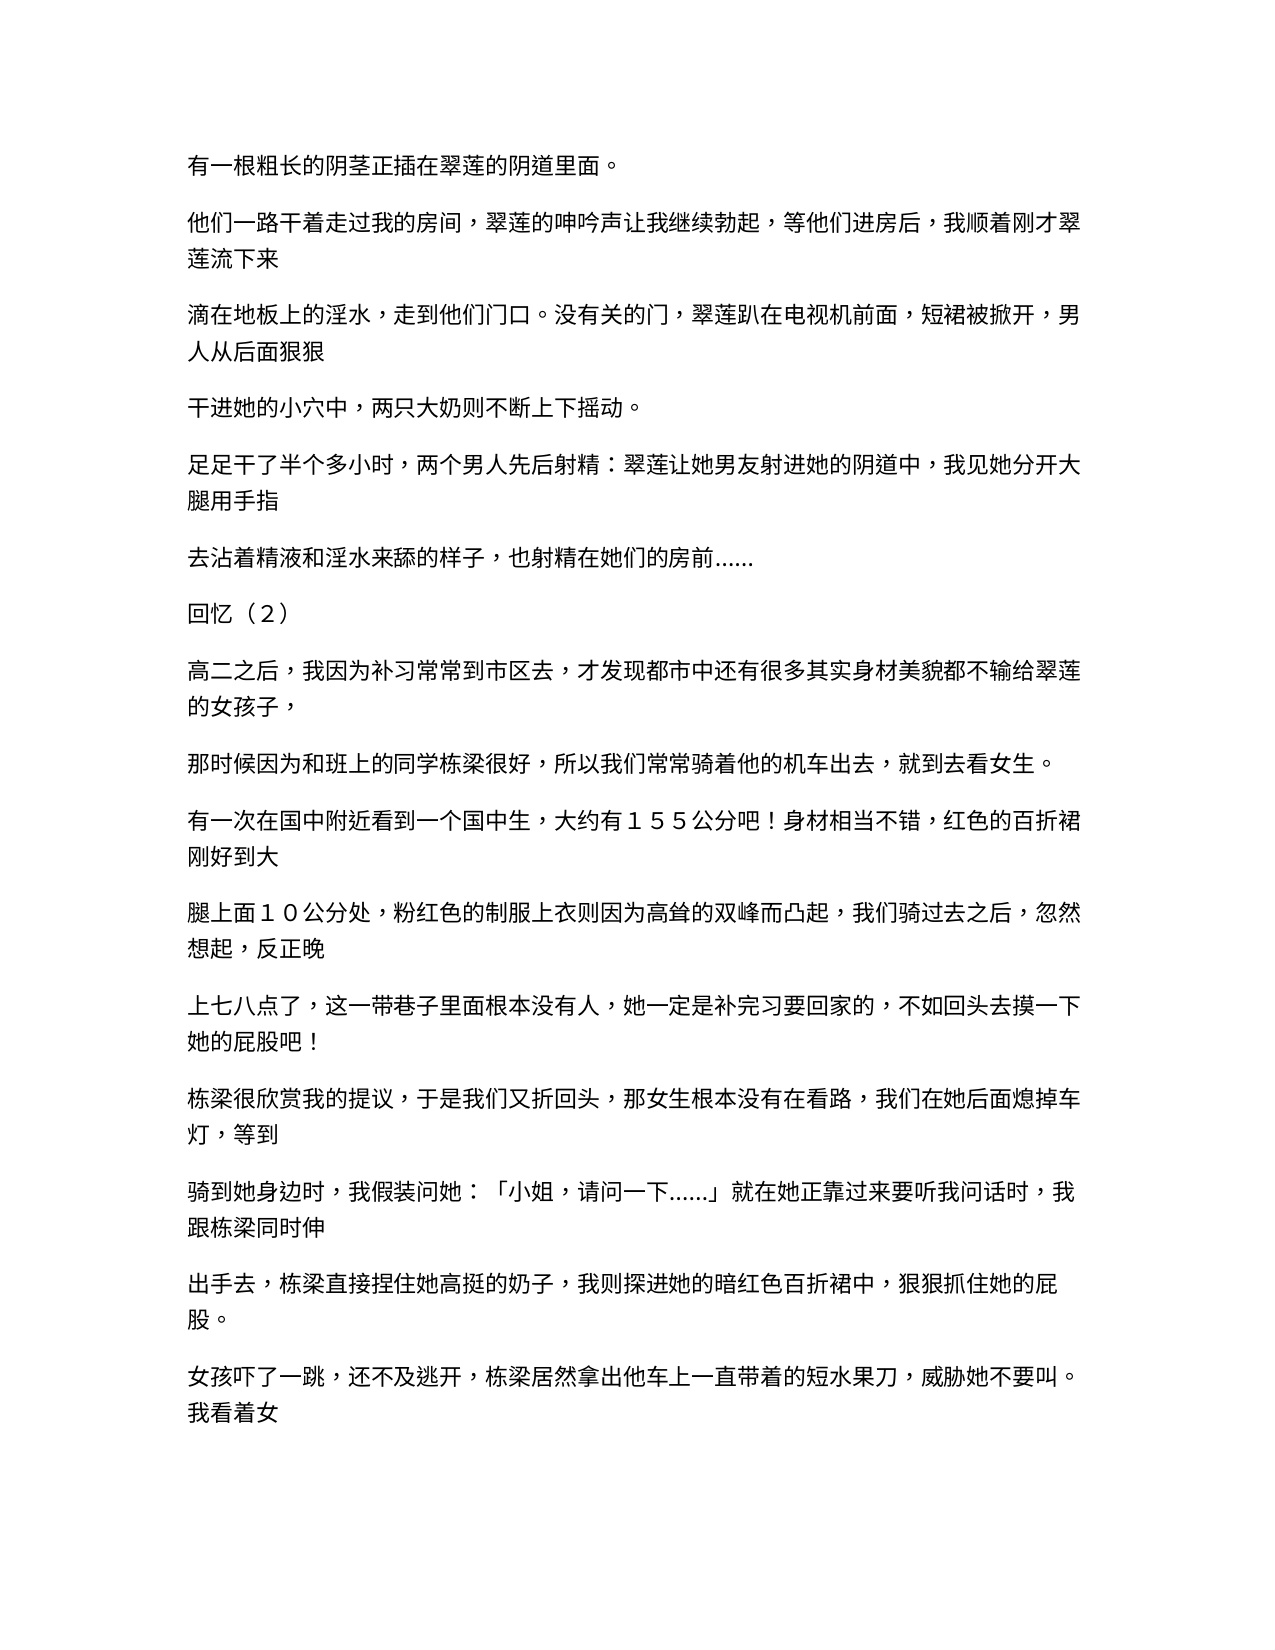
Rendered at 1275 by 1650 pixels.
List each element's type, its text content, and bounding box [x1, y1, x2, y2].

text 回忆（２） [187, 598, 1087, 630]
text 足足干了半个多小时，两个男人先后射精：翠莲让她男友射进她的阴道中，我见她分开大腿用手指 [187, 449, 1087, 516]
text 栋梁很欣赏我的提议，于是我们又折回头，那女生根本没有在看路，我们在她后面熄掉车灯，等到 [187, 1083, 1087, 1150]
text 上七八点了，这一带巷子里面根本没有人，她一定是补完习要回家的，不如回头去摸一下她的屁股吧！ [187, 990, 1087, 1057]
text 腿上面１０公分处，粉红色的制服上衣则因为高耸的双峰而凸起，我们骑过去之后，忽然想起，反正晚 [187, 897, 1087, 964]
text 高二之后，我因为补习常常到市区去，才发现都市中还有很多其实身材美貌都不输给翠莲的女孩子， [187, 655, 1087, 722]
text 他们一路干着走过我的房间，翠莲的呻吟声让我继续勃起，等他们进房后，我顺着刚才翠莲流下来 [187, 207, 1087, 274]
text 出手去，栋梁直接捏住她高挺的奶子，我则探进她的暗红色百折裙中，狠狠抓住她的屁股。 [187, 1268, 1087, 1335]
text 女孩吓了一跳，还不及逃开，栋梁居然拿出他车上一直带着的短水果刀，威胁她不要叫。我看着女 [187, 1361, 1087, 1428]
text 去沾着精液和淫水来舔的样子，也射精在她们的房前…… [187, 542, 1087, 573]
text 那时候因为和班上的同学栋梁很好，所以我们常常骑着他的机车出去，就到去看女生。 [187, 748, 1087, 779]
text 骑到她身边时，我假装问她：「小姐，请问一下……」就在她正靠过来要听我问话时，我跟栋梁同时伸 [187, 1176, 1087, 1243]
text 有一根粗长的阴茎正插在翠莲的阴道里面。 [187, 150, 1087, 181]
text 干进她的小穴中，两只大奶则不断上下摇动。 [187, 392, 1087, 423]
text 有一次在国中附近看到一个国中生，大约有１５５公分吧！身材相当不错，红色的百折裙刚好到大 [187, 805, 1087, 872]
text 滴在地板上的淫水，走到他们门口。没有关的门，翠莲趴在电视机前面，短裙被掀开，男人从后面狠狠 [187, 299, 1087, 367]
